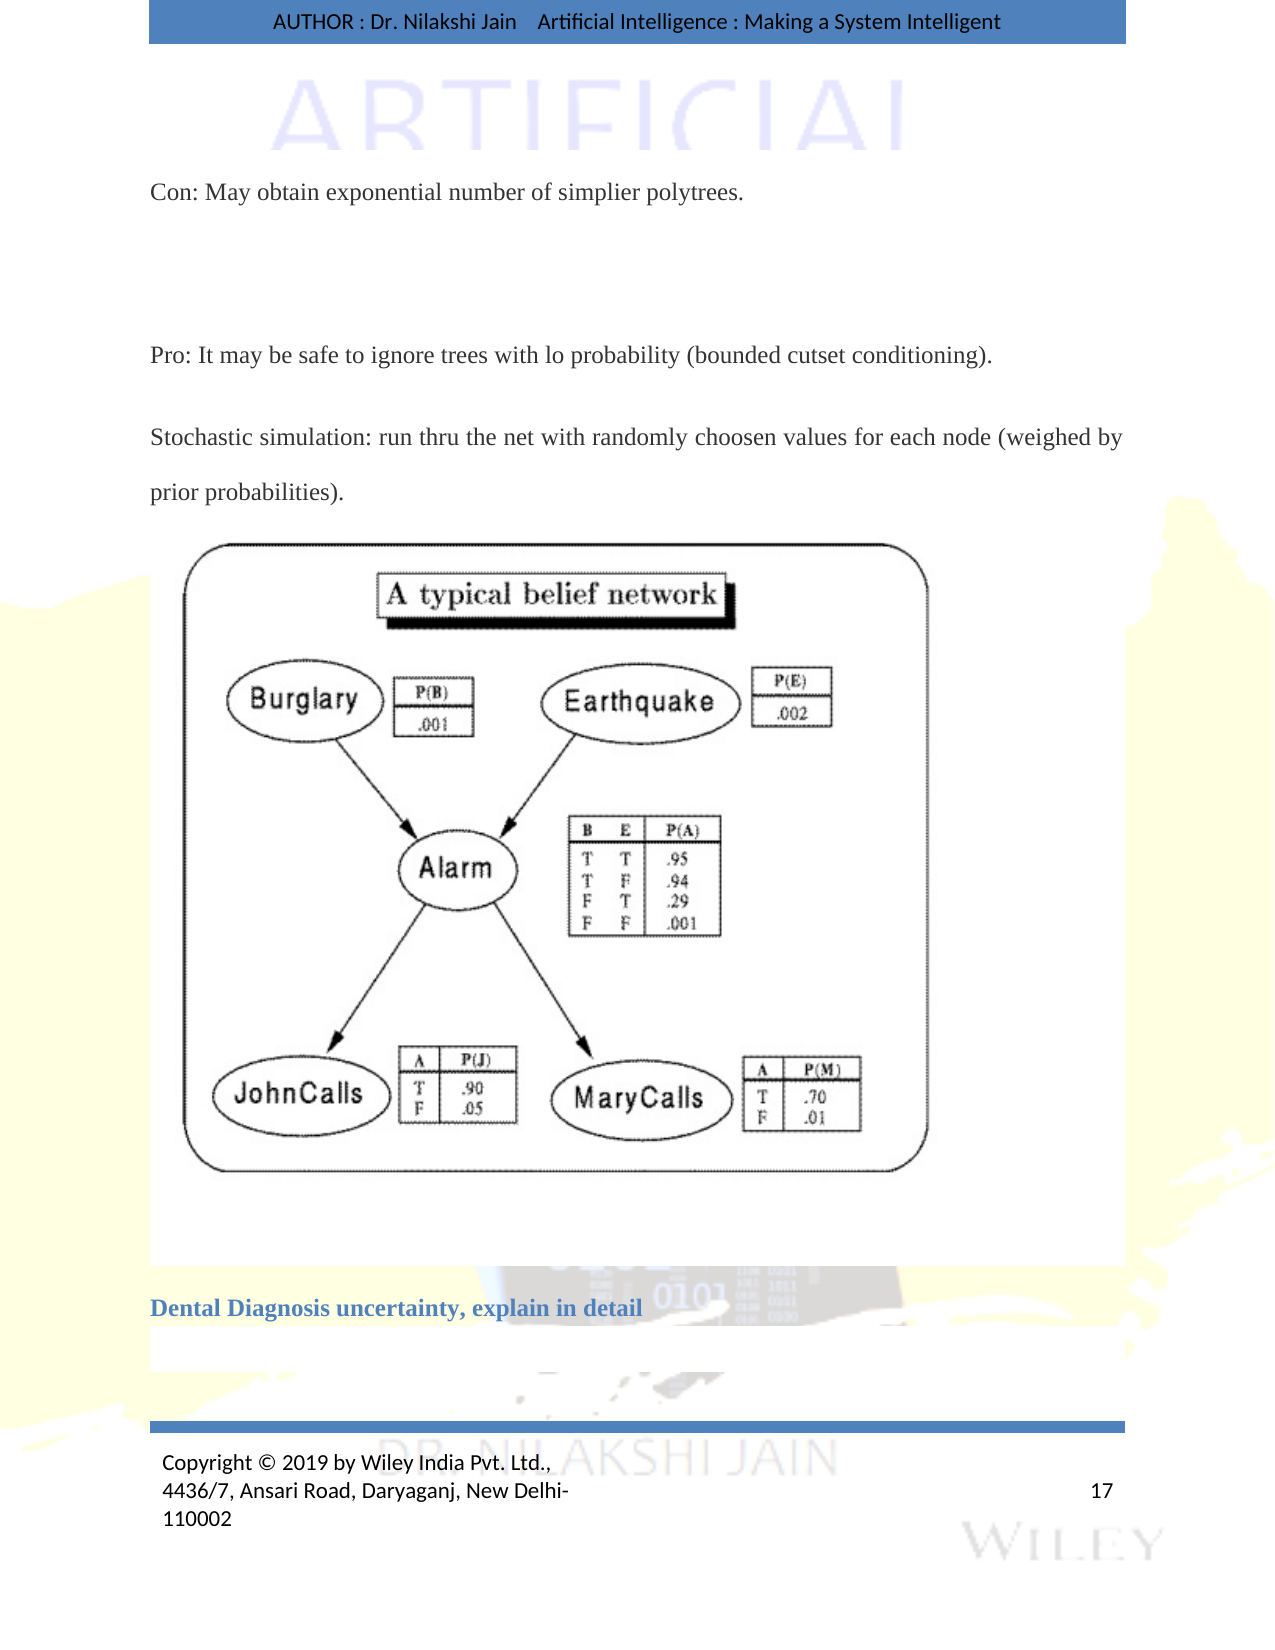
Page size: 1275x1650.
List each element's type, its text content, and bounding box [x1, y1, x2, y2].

picture [150, 532, 956, 1185]
subtitle Dental Diagnosis uncertainty, explain in detail [150, 1293, 1125, 1321]
text Pro: It may be safe to ignore trees with lo probability (bounded cutset conditioning). [150, 313, 1125, 369]
text Con: May obtain exponential number of simplier polytrees. [150, 150, 1125, 205]
text Stochastic simulation: run thru the net with randomly choosen values for each node (weighed by prior probabilities). [150, 395, 1125, 506]
